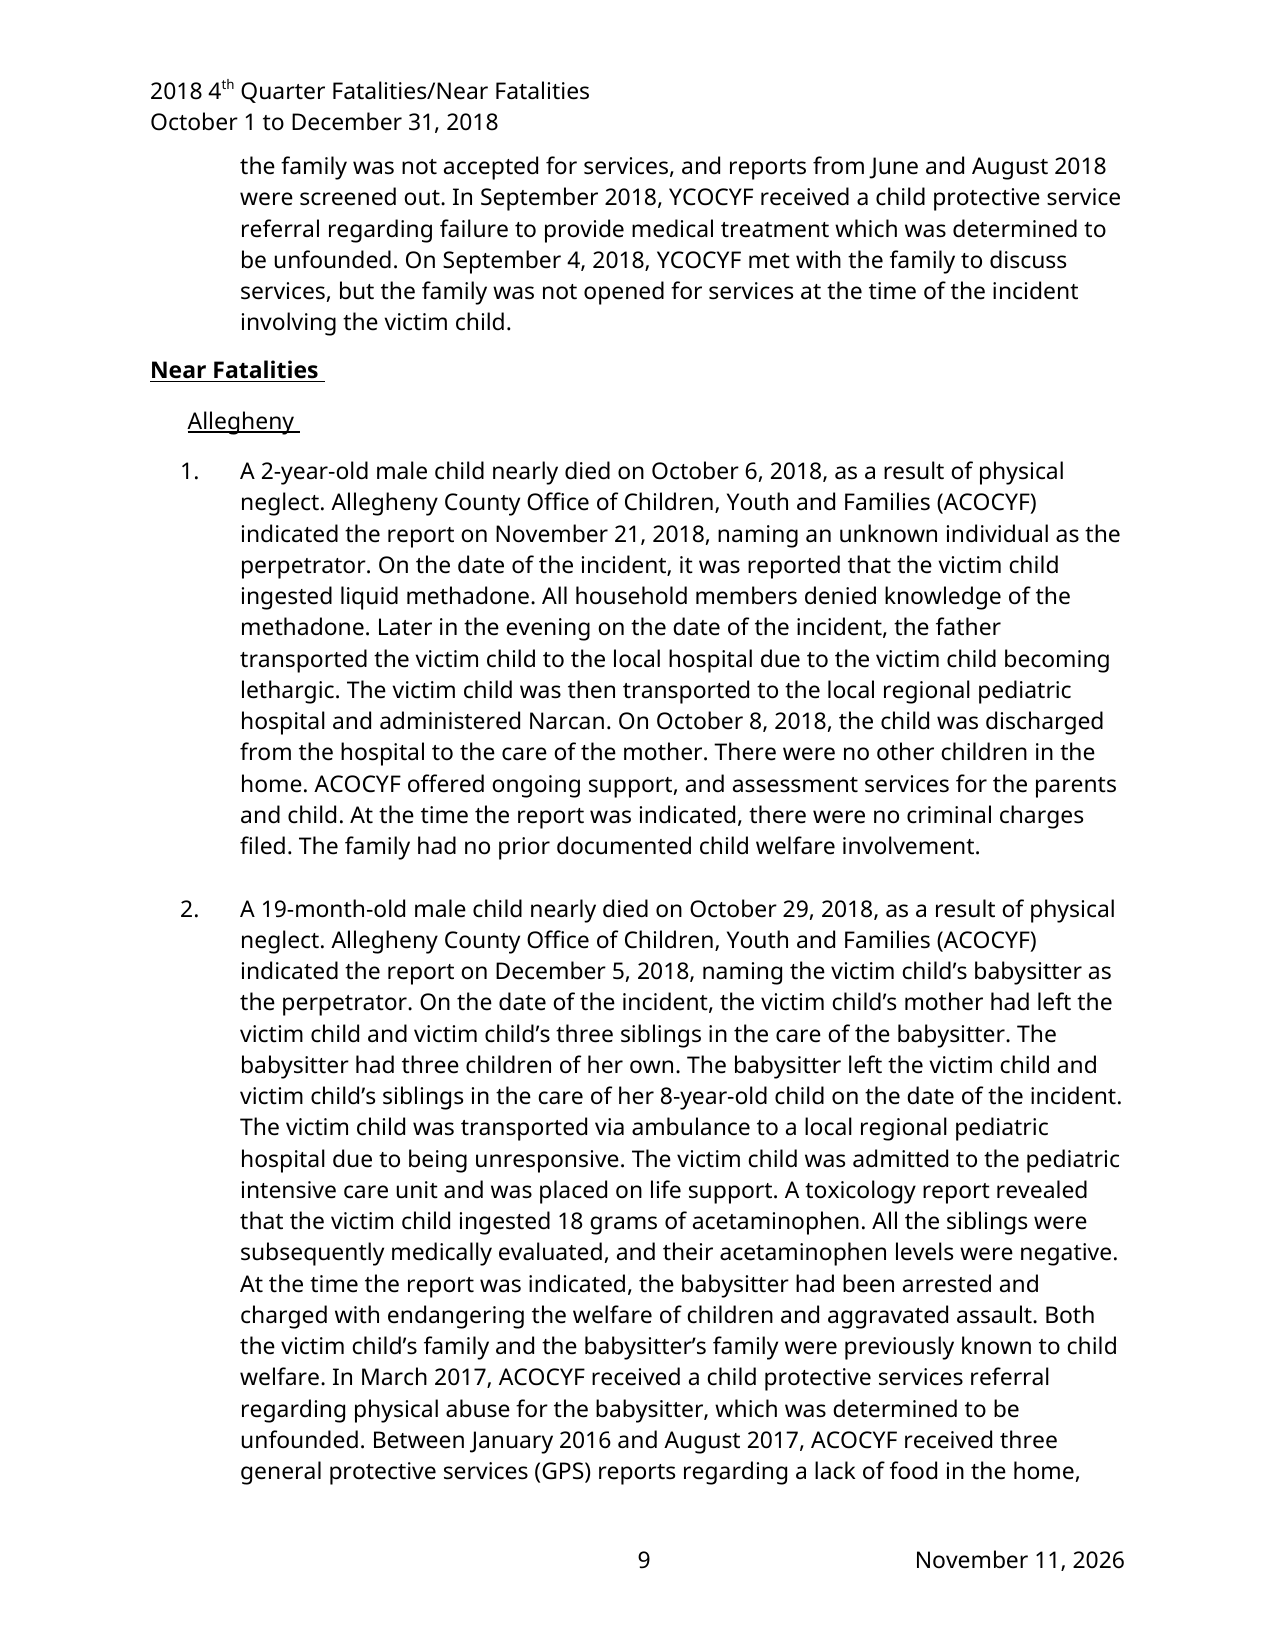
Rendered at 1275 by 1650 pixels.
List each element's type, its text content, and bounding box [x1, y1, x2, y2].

list A 2-year-old male child nearly died on October 6, 2018, as a result of physical neglect. Allegheny County Office of Children, Youth and Families (ACOCYF) indicated the report on November 21, 2018, naming an unknown individual as the perpetrator. On the date of the incident, it was reported that the victim child ingested liquid methadone. All household members denied knowledge of the methadone. Later in the evening on the date of the incident, the father transported the victim child to the local hospital due to the victim child becoming lethargic. The victim child was then transported to the local regional pediatric hospital and administered Narcan. On October 8, 2018, the child was discharged from the hospital to the care of the mother. There were no other children in the home. ACOCYF offered ongoing support, and assessment services for the parents and child. At the time the report was indicated, there were no criminal charges filed. The family had no prior documented child welfare involvement. [180, 455, 1125, 861]
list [180, 892, 1125, 1486]
text Allegheny [150, 404, 1125, 436]
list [180, 150, 1125, 337]
text Near Fatalities [150, 354, 1125, 385]
